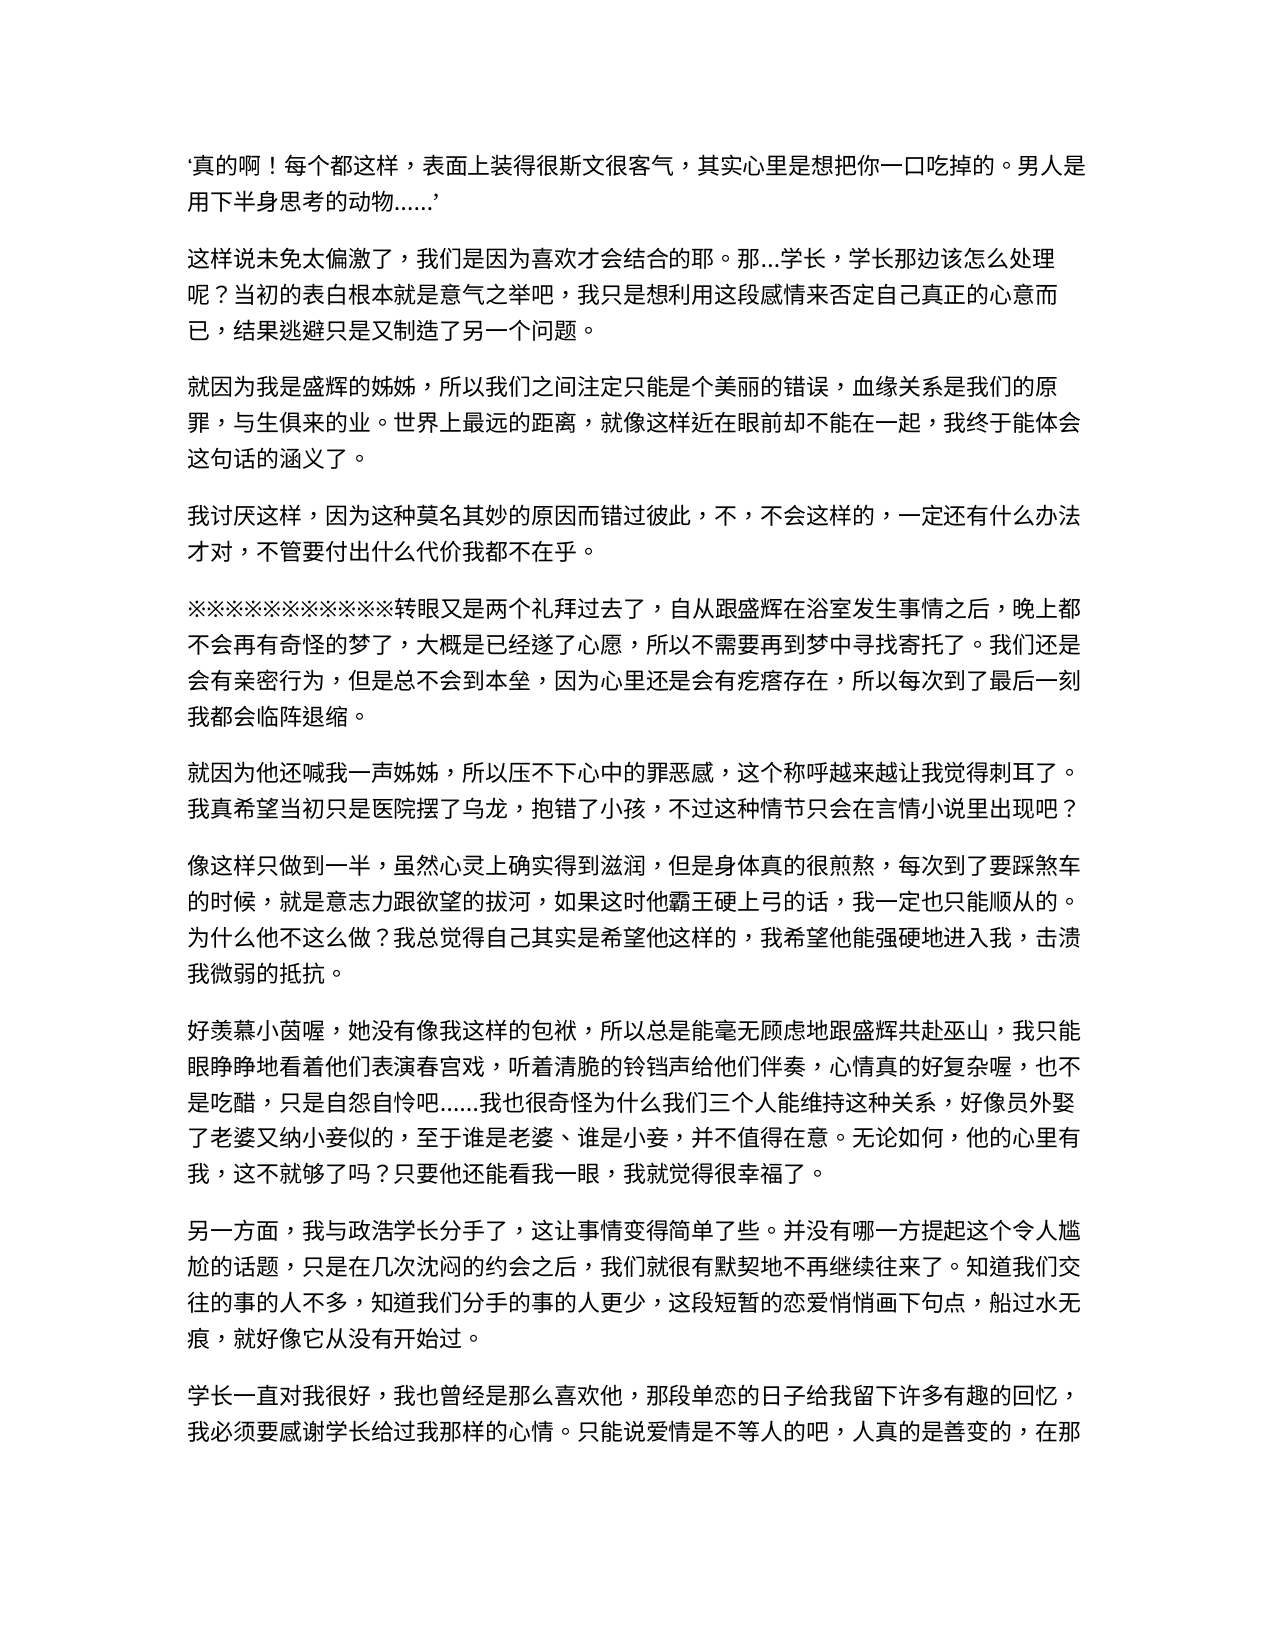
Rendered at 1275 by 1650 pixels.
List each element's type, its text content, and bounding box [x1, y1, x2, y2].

text 另一方面，我与政浩学长分手了，这让事情变得简单了些。并没有哪一方提起这个令人尴尬的话题，只是在几次沈闷的约会之后，我们就很有默契地不再继续往来了。知道我们交往的事的人不多，知道我们分手的事的人更少，这段短暂的恋爱悄悄画下句点，船过水无痕，就好像它从没有开始过。 [187, 1215, 1087, 1354]
text 就因为我是盛辉的姊姊，所以我们之间注定只能是个美丽的错误，血缘关系是我们的原罪，与生俱来的业。世界上最远的距离，就像这样近在眼前却不能在一起，我终于能体会这句话的涵义了。 [187, 371, 1087, 474]
text ‘真的啊！每个都这样，表面上装得很斯文很客气，其实心里是想把你一口吃掉的。男人是用下半身思考的动物……’ [187, 150, 1087, 217]
text 我讨厌这样，因为这种莫名其妙的原因而错过彼此，不，不会这样的，一定还有什么办法才对，不管要付出什么代价我都不在乎。 [187, 500, 1087, 567]
text ※※※※※※※※※※※转眼又是两个礼拜过去了，自从跟盛辉在浴室发生事情之后，晚上都不会再有奇怪的梦了，大概是已经遂了心愿，所以不需要再到梦中寻找寄托了。我们还是会有亲密行为，但是总不会到本垒，因为心里还是会有疙瘩存在，所以每次到了最后一刻我都会临阵退缩。 [187, 593, 1087, 732]
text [187, 1380, 1087, 1447]
text 这样说未免太偏激了，我们是因为喜欢才会结合的耶。那…学长，学长那边该怎么处理呢？当初的表白根本就是意气之举吧，我只是想利用这段感情来否定自己真正的心意而已，结果逃避只是又制造了另一个问题。 [187, 243, 1087, 346]
text 就因为他还喊我一声姊姊，所以压不下心中的罪恶感，这个称呼越来越让我觉得刺耳了。我真希望当初只是医院摆了乌龙，抱错了小孩，不过这种情节只会在言情小说里出现吧？ [187, 757, 1087, 824]
text 好羡慕小茵喔，她没有像我这样的包袱，所以总是能毫无顾虑地跟盛辉共赴巫山，我只能眼睁睁地看着他们表演春宫戏，听着清脆的铃铛声给他们伴奏，心情真的好复杂喔，也不是吃醋，只是自怨自怜吧……我也很奇怪为什么我们三个人能维持这种关系，好像员外娶了老婆又纳小妾似的，至于谁是老婆、谁是小妾，并不值得在意。无论如何，他的心里有我，这不就够了吗？只要他还能看我一眼，我就觉得很幸福了。 [187, 1014, 1087, 1189]
text 像这样只做到一半，虽然心灵上确实得到滋润，但是身体真的很煎熬，每次到了要踩煞车的时候，就是意志力跟欲望的拔河，如果这时他霸王硬上弓的话，我一定也只能顺从的。为什么他不这么做？我总觉得自己其实是希望他这样的，我希望他能强硬地进入我，击溃我微弱的抵抗。 [187, 850, 1087, 989]
